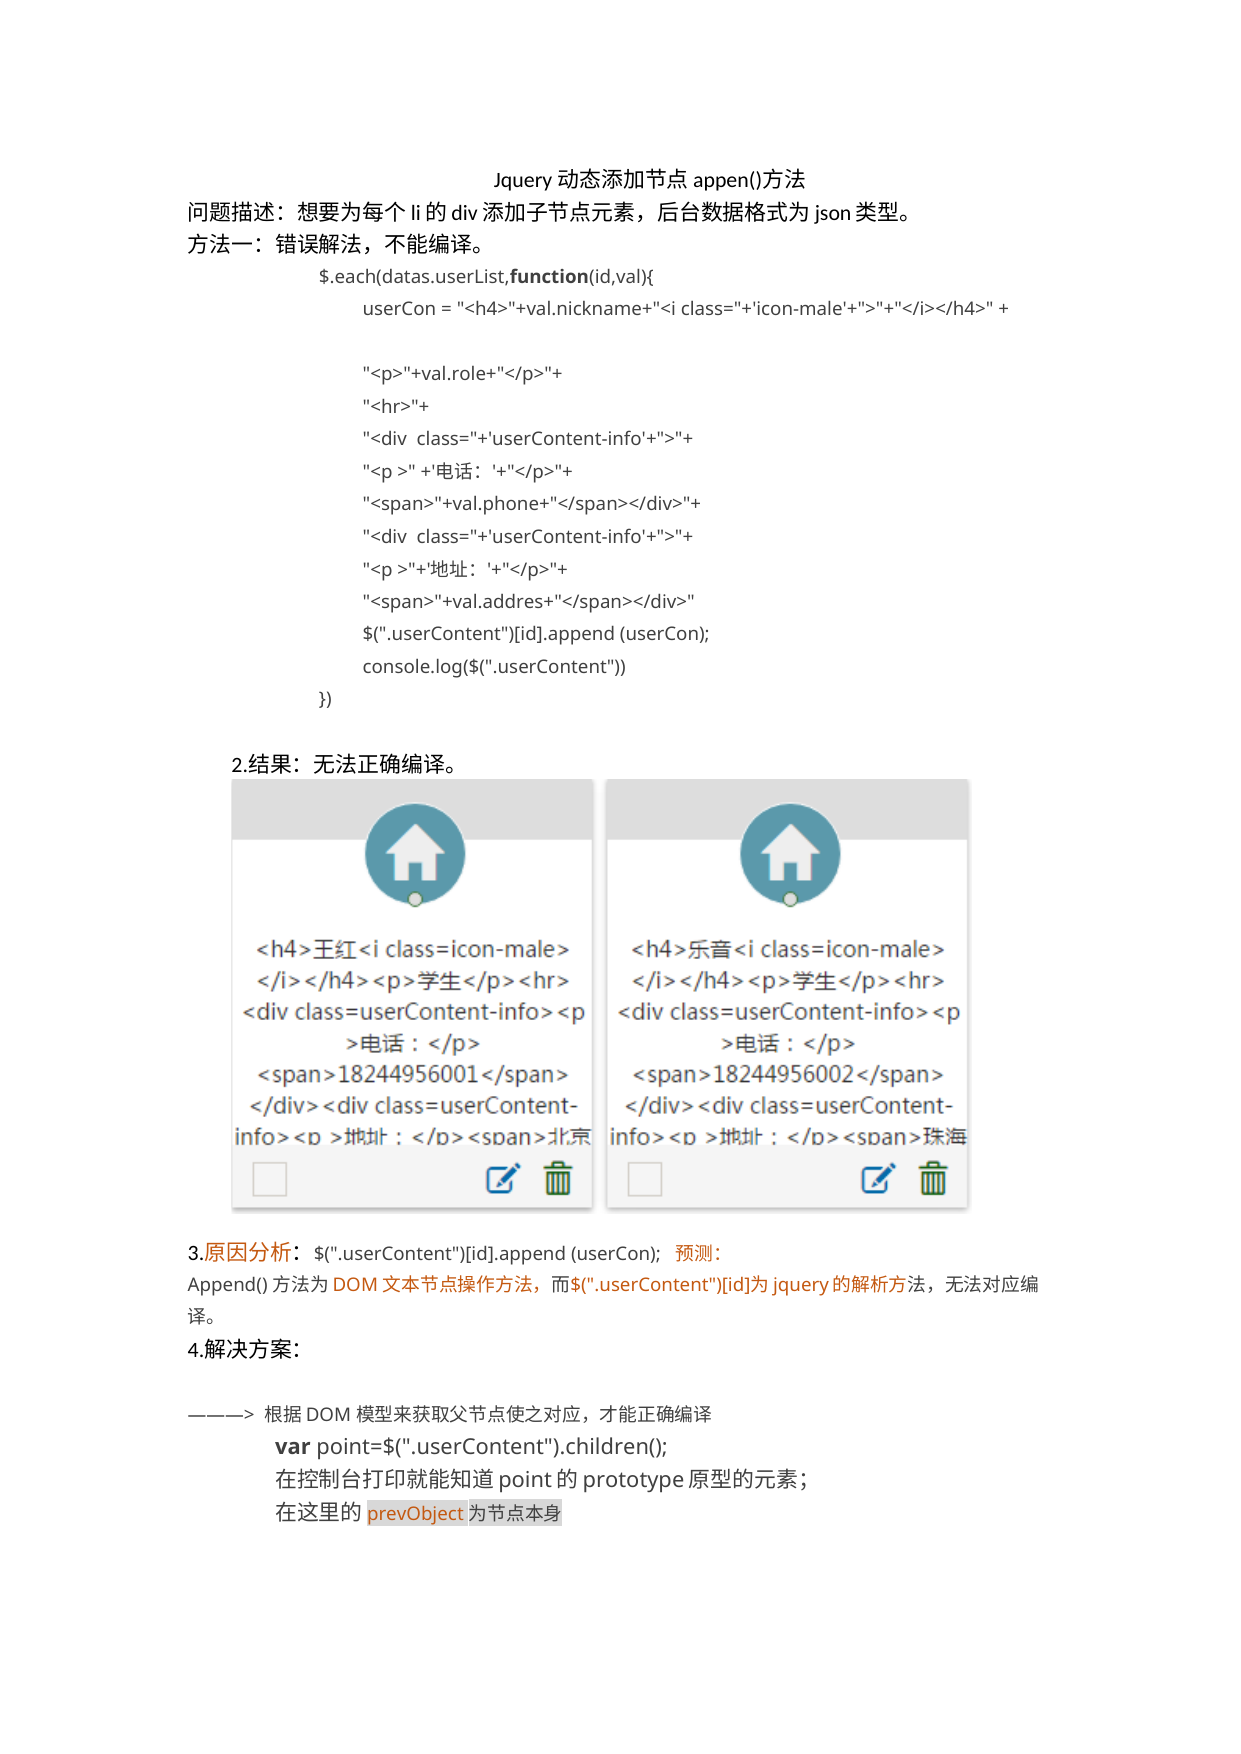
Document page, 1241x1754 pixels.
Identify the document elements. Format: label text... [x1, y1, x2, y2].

text ———> 根据DOM 模型来获取父节点使之对应，才能正确编译 [187, 1397, 1053, 1429]
text 在控制台打印就能知道point的prototype原型的元素； [187, 1462, 1053, 1494]
text 方法一：错误解法，不能编译。 [187, 227, 1053, 259]
text "<p>"+val.role+"</p>"+ [187, 357, 1053, 389]
text console.log($(".userContent")) [187, 649, 1053, 682]
text $(".userContent")[id].append (userCon); [187, 617, 1053, 649]
text 在这里的prevObject 为节点本身 [187, 1494, 1053, 1527]
text 4.解决方案： [187, 1332, 1053, 1364]
text 2.结果：无法正确编译。 [187, 747, 1053, 779]
text Jquery 动态添加节点appen()方法 [187, 162, 1053, 194]
text "<p >" +'电话：'+"</p>"+ [187, 454, 1053, 487]
text var point=$(".userContent").children(); [187, 1429, 1053, 1462]
text "<span>"+val.phone+"</span></div>"+ [187, 487, 1053, 519]
picture [231, 779, 972, 1214]
text "<span>"+val.addres+"</span></div>" [187, 584, 1053, 617]
text $.each(datas.userList,function(id,val){ [187, 259, 1053, 292]
text }) [187, 682, 1053, 714]
text "<div class="+'userContent-info'+">"+ [187, 422, 1053, 454]
text "<div class="+'userContent-info'+">"+ [187, 519, 1053, 552]
text "<hr>"+ [187, 389, 1053, 422]
text "<p >"+'地址：'+"</p>"+ [187, 552, 1053, 584]
text userCon = "<h4>"+val.nickname+"<i class="+'icon-male'+">"+"</i></h4>" + [362, 292, 1053, 357]
text 3.原因分析：$(".userContent")[id].append (userCon); 预测： [187, 1234, 1053, 1267]
text 问题描述：想要为每个li的div添加子节点元素，后台数据格式为json类型。 [187, 194, 1053, 227]
text Append() 方法为DOM 文本节点操作方法，而$(".userContent")[id]为jquery的解析方法，无法对应编译。 [187, 1267, 1053, 1332]
